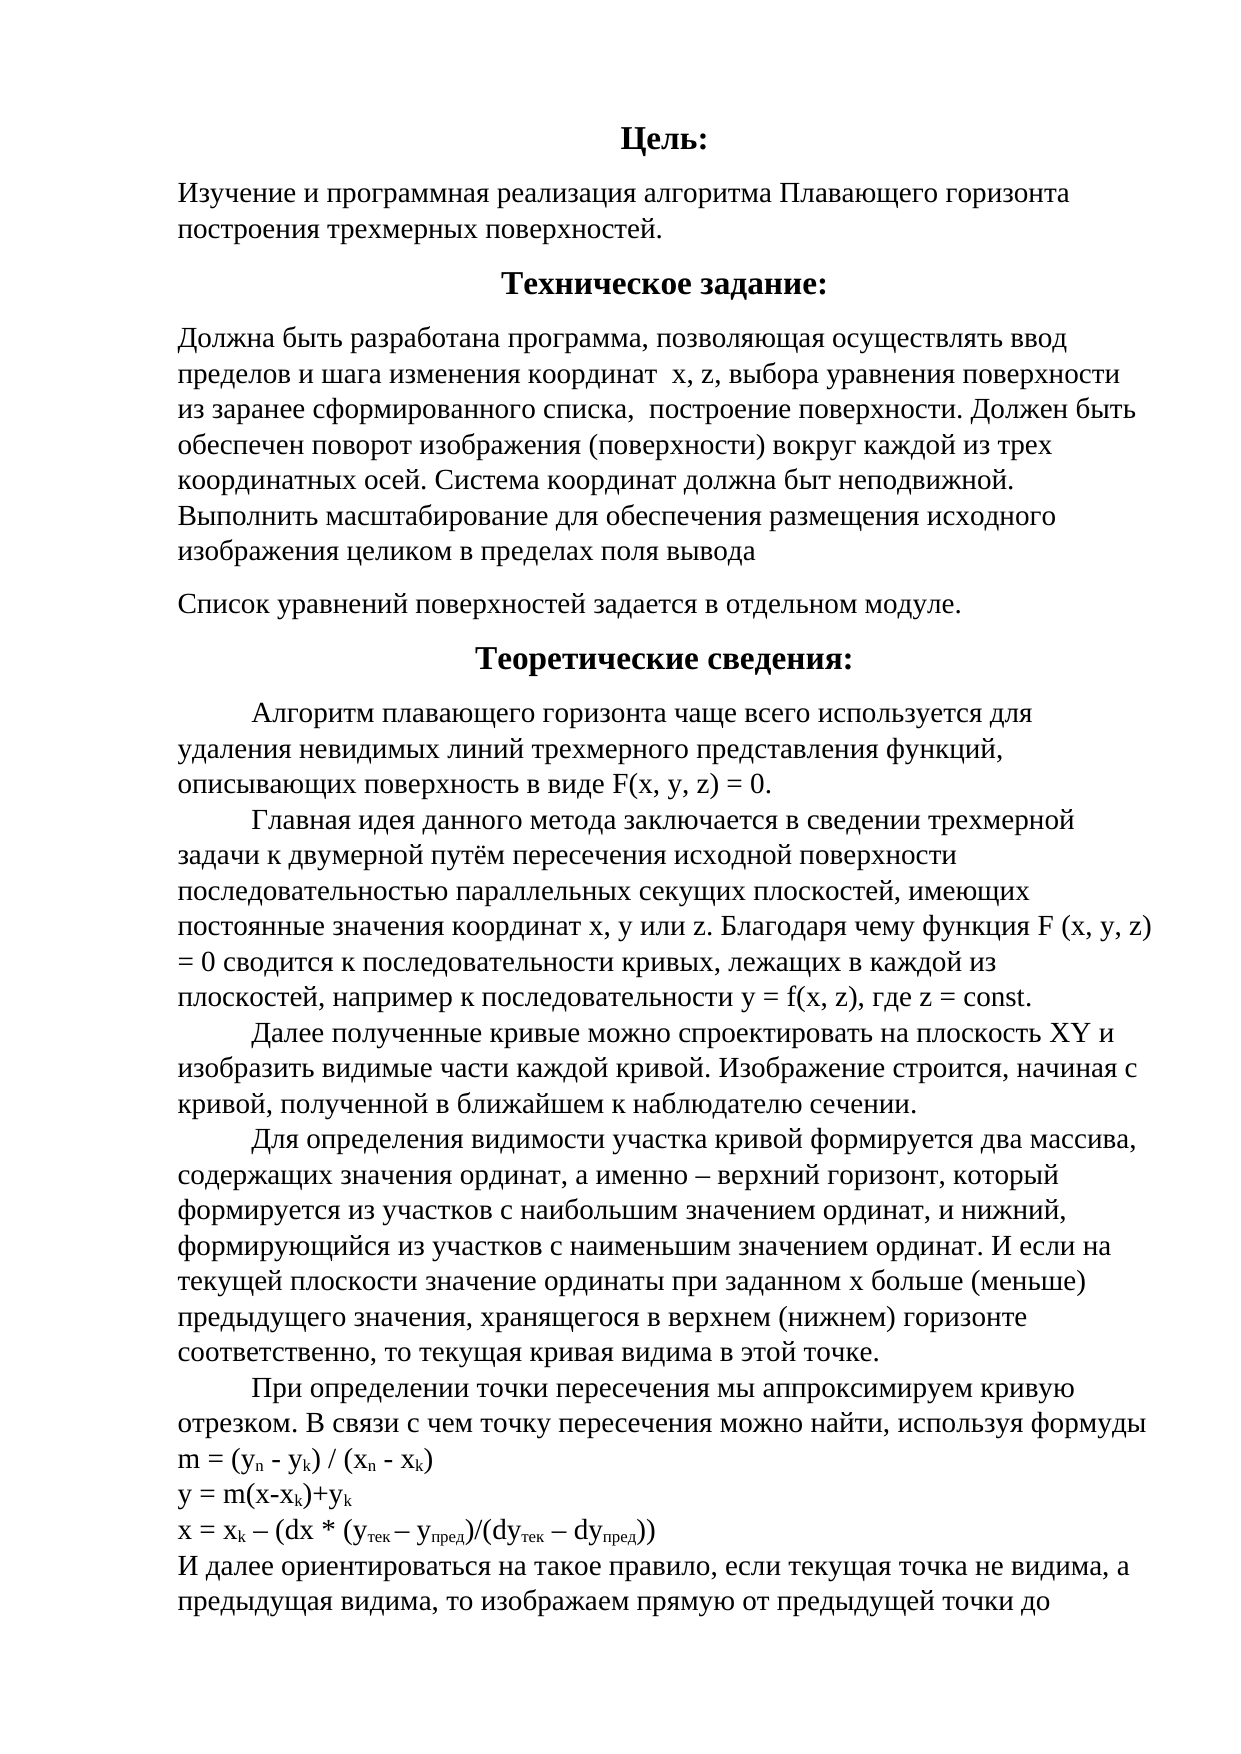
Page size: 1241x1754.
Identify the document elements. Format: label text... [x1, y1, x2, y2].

text Должна быть разработана программа, позволяющая осуществлять ввод пределов и шага изменения координат x, z, выбора уравнения поверхности из заранее сформированного списка, построение поверхности. Должен быть обеспечен поворот изображения (поверхности) вокруг каждой из трех координатных осей. Система координат должна быт неподвижной. Выполнить масштабирование для обеспечения размещения исходного изображения целиком в пределах поля вывода [177, 320, 1152, 567]
list Далее полученные кривые можно спроектировать на плоскость XY и изобразить видимые части каждой кривой. Изображение строится, начиная с кривой, полученной в ближайшем к наблюдателю сечении. [177, 1015, 1152, 1119]
list Для определения видимости участка кривой формируется два массива, содержащих значения ординат, а именно – верхний горизонт, который формируется из участков с наибольшим значением ординат, и нижний, формирующийся из участков с наименьшим значением ординат. И если на текущей плоскости значение ординаты при заданном x больше (меньше) предыдущего значения, хранящегося в верхнем (нижнем) горизонте соответственно, то текущая кривая видима в этой точке. [177, 1121, 1152, 1368]
text Теоретические сведения: [177, 638, 1152, 676]
text Список уравнений поверхностей задается в отдельном модуле. [177, 586, 1152, 619]
list x = xk – (dx * (yтек – yпред)/(dyтек – dyпред)) [177, 1512, 1152, 1546]
list Алгоритм плавающего горизонта чаще всего используется для удаления невидимых линий трехмерного представления функций, описывающих поверхность в виде F(x, y, z) = 0. [177, 695, 1152, 800]
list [177, 1548, 1152, 1617]
list y = m(x-xk)+yk [177, 1477, 1152, 1510]
list Главная идея данного метода заключается в сведении трехмерной задачи к двумерной путём пересечения исходной поверхности последовательностью параллельных секущих плоскостей, имеющих постоянные значения координат x, y или z. Благодаря чему функция F (x, y, z) = 0 сводится к последовательности кривых, лежащих в каждой из плоскостей, например к последовательности y = f(x, z), где z = const. [177, 802, 1152, 1013]
text 2020 г.Цель: [177, 118, 1152, 156]
list m = (yn - yk) / (xn - xk) [177, 1441, 1152, 1475]
text Техническое задание: [177, 263, 1152, 301]
list При определении точки пересечения мы аппроксимируем кривую отрезком. В связи с чем точку пересечения можно найти, используя формуды [177, 1370, 1152, 1439]
text Изучение и программная реализация алгоритма Плавающего горизонта построения трехмерных поверхностей. [177, 175, 1152, 244]
